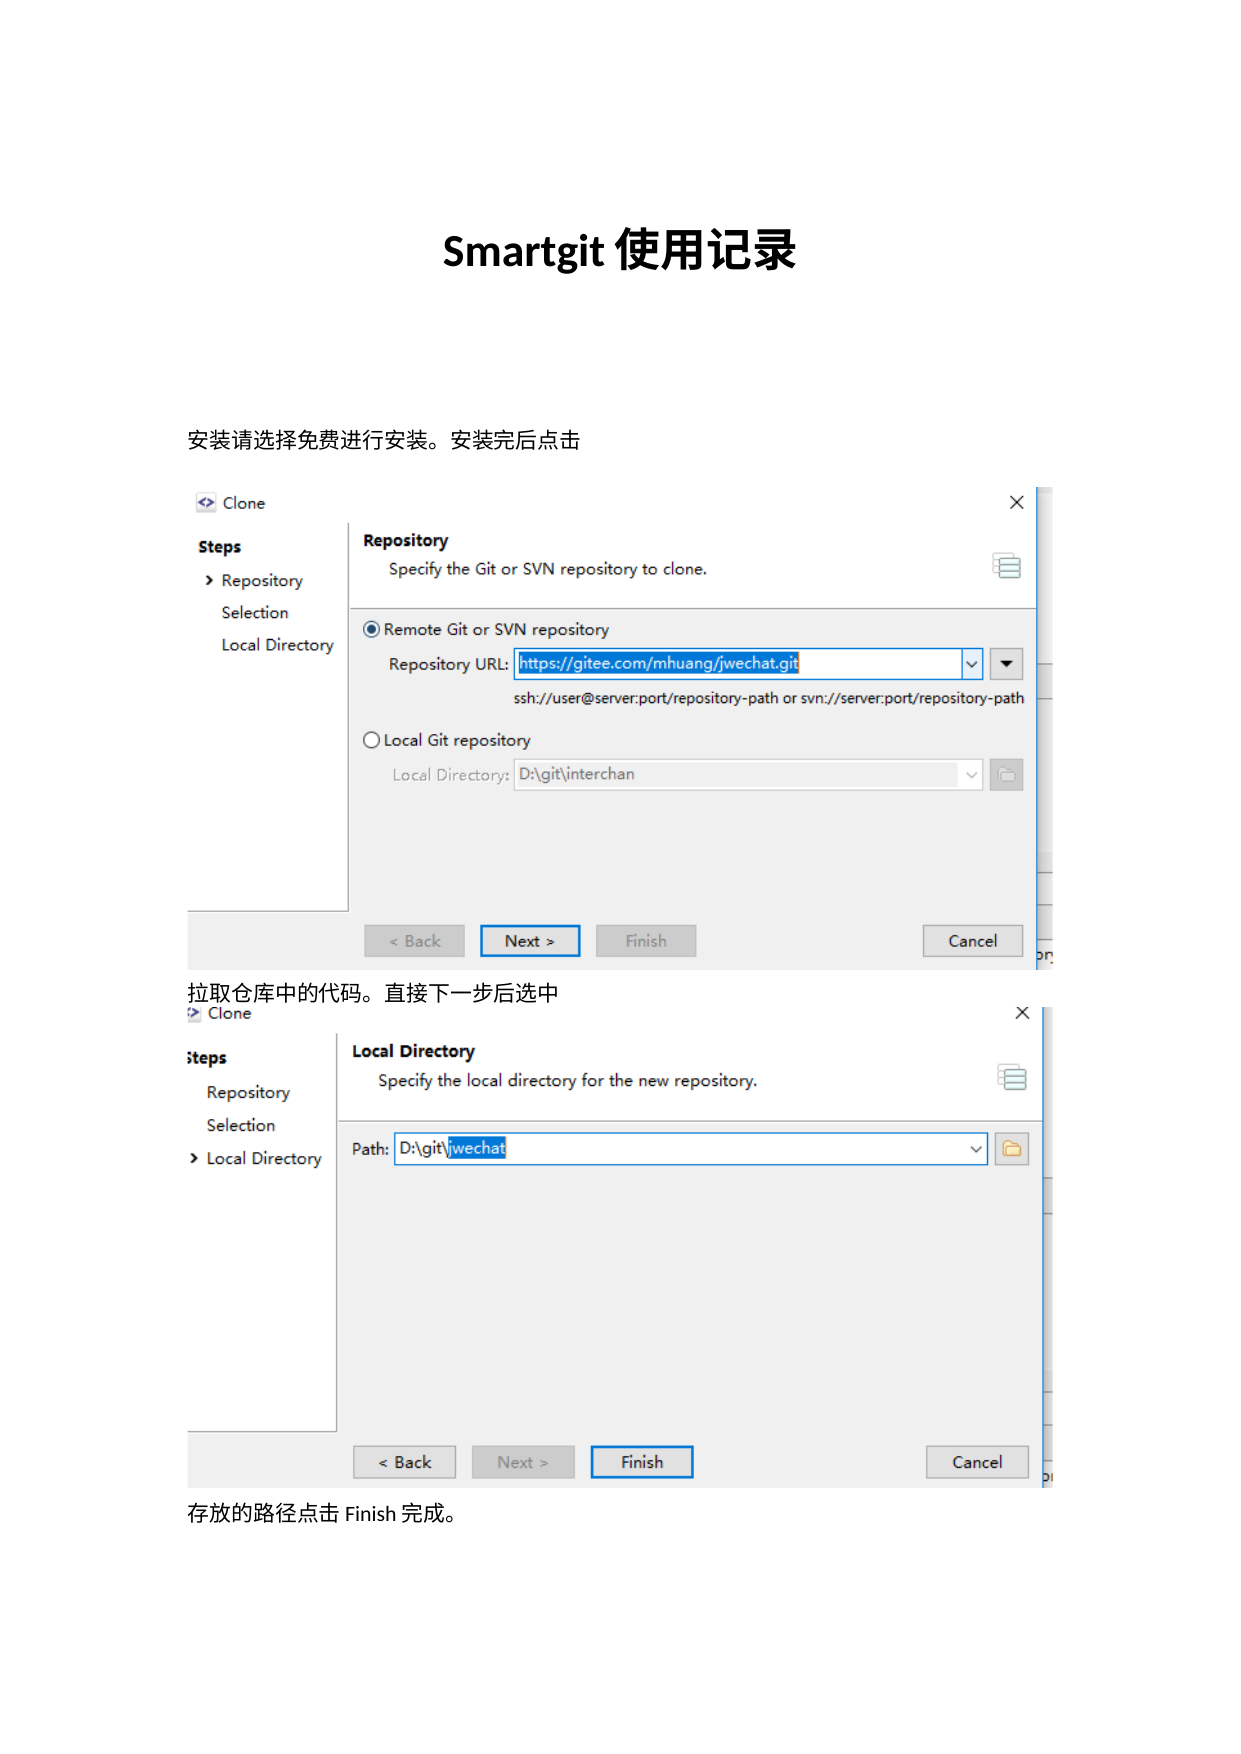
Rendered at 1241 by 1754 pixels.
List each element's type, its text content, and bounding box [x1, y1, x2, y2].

text 安装请选择免费进行安装。安装完后点击 [187, 423, 1053, 455]
picture [187, 1007, 1053, 1488]
text 存放的路径点击Finish完成。 [187, 1495, 1053, 1528]
subtitle Smartgit使用记录 [187, 197, 1053, 295]
picture [187, 487, 1053, 970]
text 拉取仓库中的代码。直接下一步后选中 [187, 975, 1053, 1007]
